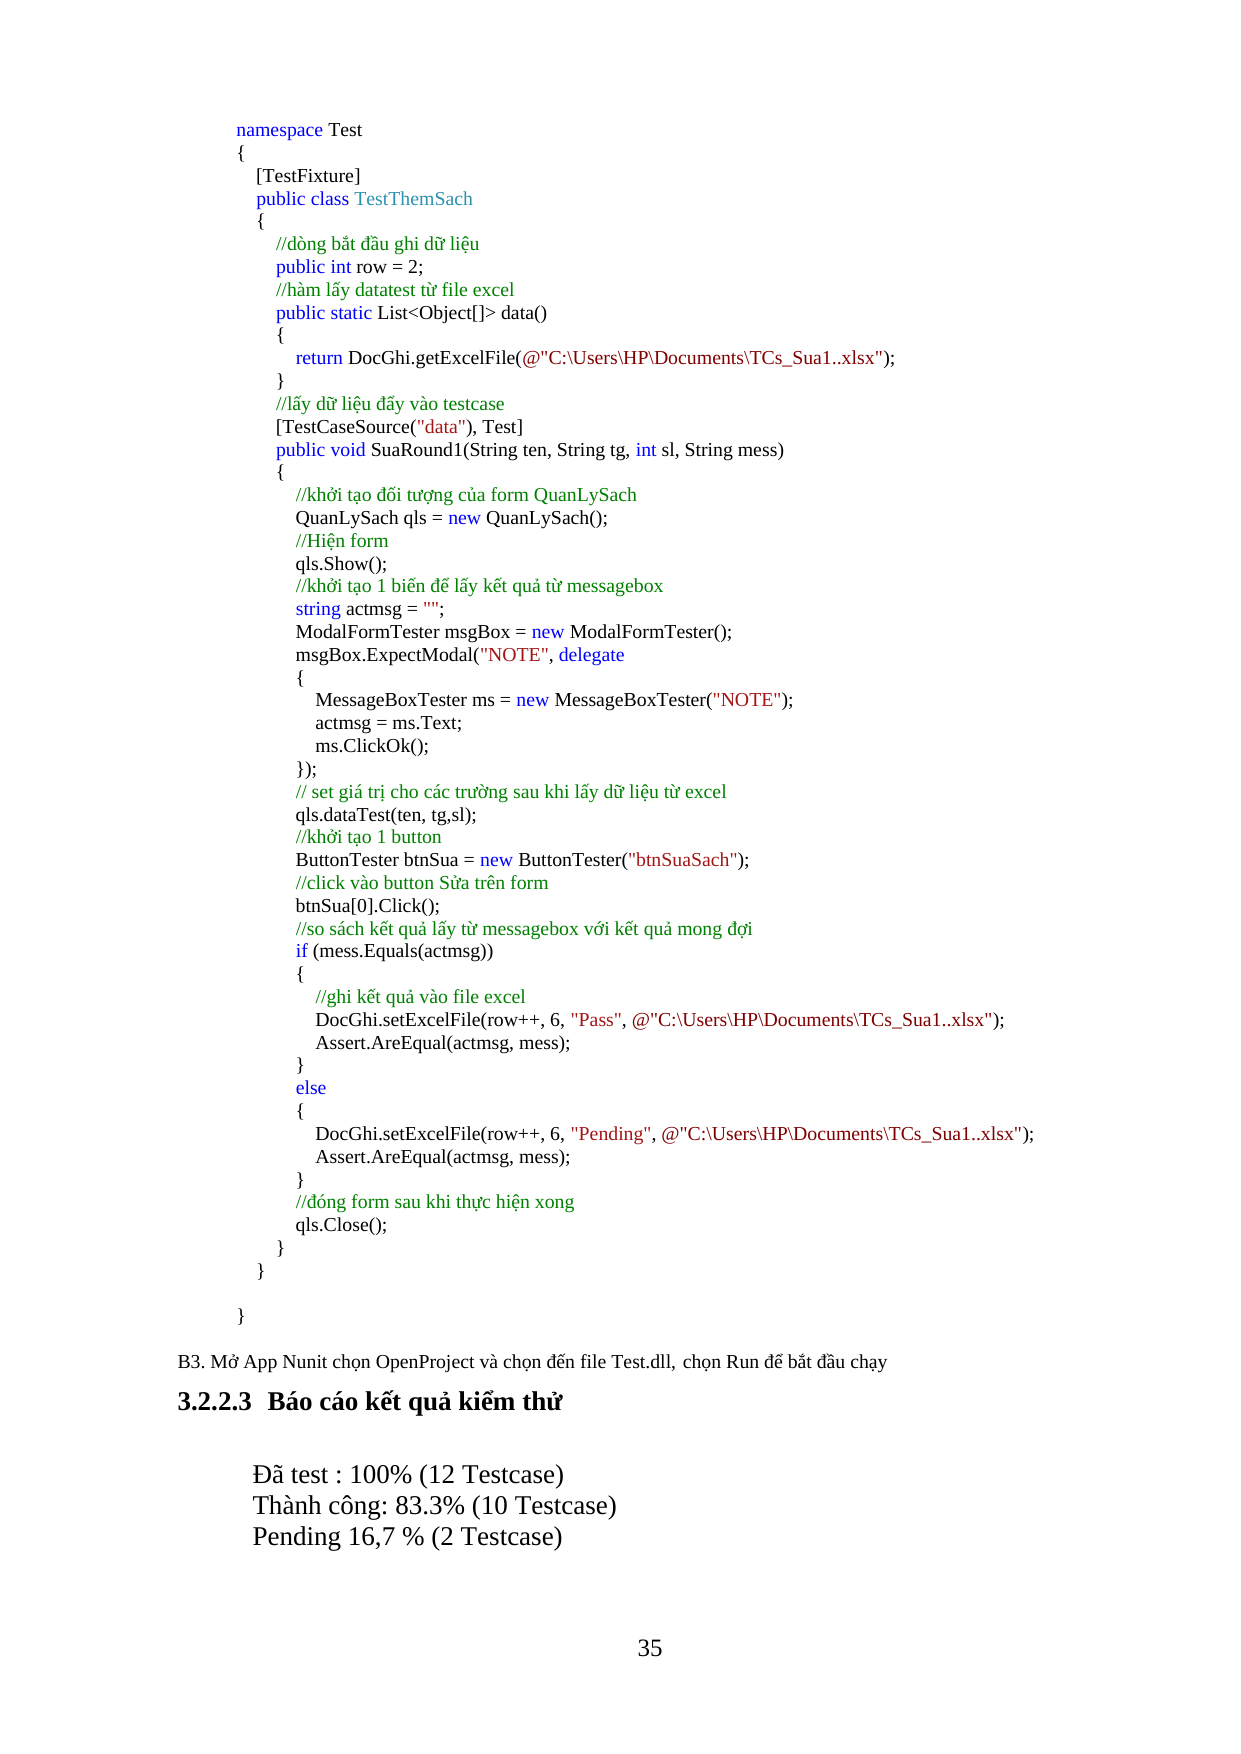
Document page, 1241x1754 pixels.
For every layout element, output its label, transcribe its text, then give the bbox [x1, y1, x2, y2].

text public void SuaRound1(String ten, String tg, int sl, String mess) [236, 437, 1122, 460]
text //dòng bắt đầu ghi dữ liệu [236, 232, 1122, 255]
text namespace Test [236, 118, 1122, 141]
text else [236, 1076, 1122, 1099]
text DocGhi.setExcelFile(row++, 6, "Pass", @"C:\Users\HP\Documents\TCs_Sua1..xlsx"); [236, 1008, 1122, 1031]
text ModalFormTester msgBox = new ModalFormTester(); [236, 620, 1122, 643]
text public static List<Object[]> data() [236, 301, 1122, 323]
text Đã test : 100% (12 Testcase) [252, 1458, 1122, 1489]
text //khởi tạo 1 biến để lấy kết quả từ messagebox [236, 574, 1122, 597]
text btnSua[0].Click(); [236, 894, 1122, 917]
subtitle Báo cáo kết quả kiểm thử [177, 1385, 1122, 1416]
text { [236, 141, 1122, 164]
text DocGhi.setExcelFile(row++, 6, "Pending", @"C:\Users\HP\Documents\TCs_Sua1..xlsx"); [236, 1122, 1122, 1145]
text //Hiện form [236, 529, 1122, 552]
text } [236, 1167, 1122, 1190]
text Assert.AreEqual(actmsg, mess); [236, 1031, 1122, 1053]
text ms.ClickOk(); [236, 734, 1122, 757]
text } [236, 369, 1122, 392]
text return DocGhi.getExcelFile(@"C:\Users\HP\Documents\TCs_Sua1..xlsx"); [236, 346, 1122, 369]
text Thành công: 83.3% (10 Testcase) [252, 1489, 1122, 1520]
text msgBox.ExpectModal("NOTE", delegate [236, 643, 1122, 666]
text QuanLySach qls = new QuanLySach(); [236, 506, 1122, 529]
text qls.Show(); [236, 552, 1122, 574]
text { [236, 323, 1122, 346]
text { [236, 209, 1122, 232]
text //hàm lấy datatest từ file excel [236, 278, 1122, 301]
text qls.Close(); [236, 1213, 1122, 1236]
text { [236, 460, 1122, 483]
text // set giá trị cho các trường sau khi lấy dữ liệu từ excel [236, 780, 1122, 802]
text B3. Mở App Nunit chọn OpenProject và chọn đến file Test.dll, chọn Run để bắt đầu chạy [177, 1350, 1122, 1373]
text MessageBoxTester ms = new MessageBoxTester("NOTE"); [236, 688, 1122, 711]
text //so sách kết quả lấy từ messagebox với kết quả mong đợi [236, 917, 1122, 939]
text public int row = 2; [236, 255, 1122, 278]
text } [236, 1259, 1122, 1282]
text } [236, 1304, 1122, 1327]
text [TestFixture] [236, 164, 1122, 187]
text //khởi tạo đối tượng của form QuanLySach [236, 483, 1122, 506]
text }); [236, 757, 1122, 780]
text { [236, 962, 1122, 985]
text //khởi tạo 1 button [236, 825, 1122, 848]
text [TestCaseSource("data"), Test] [236, 415, 1122, 437]
text if (mess.Equals(actmsg)) [236, 939, 1122, 962]
text //click vào button Sửa trên form [236, 871, 1122, 894]
text //đóng form sau khi thực hiện xong [236, 1190, 1122, 1213]
text { [236, 1099, 1122, 1122]
text public class TestThemSach [236, 187, 1122, 209]
text //lấy dữ liệu đẩy vào testcase [236, 392, 1122, 415]
text qls.dataTest(ten, tg,sl); [236, 802, 1122, 825]
text //ghi kết quả vào file excel [236, 985, 1122, 1008]
text Pending 16,7 % (2 Testcase) [252, 1520, 1122, 1551]
text ButtonTester btnSua = new ButtonTester("btnSuaSach"); [236, 848, 1122, 871]
text } [236, 1236, 1122, 1259]
text actmsg = ms.Text; [236, 711, 1122, 734]
text string actmsg = ""; [236, 597, 1122, 620]
text { [236, 666, 1122, 688]
text } [236, 1053, 1122, 1076]
text Assert.AreEqual(actmsg, mess); [236, 1145, 1122, 1167]
